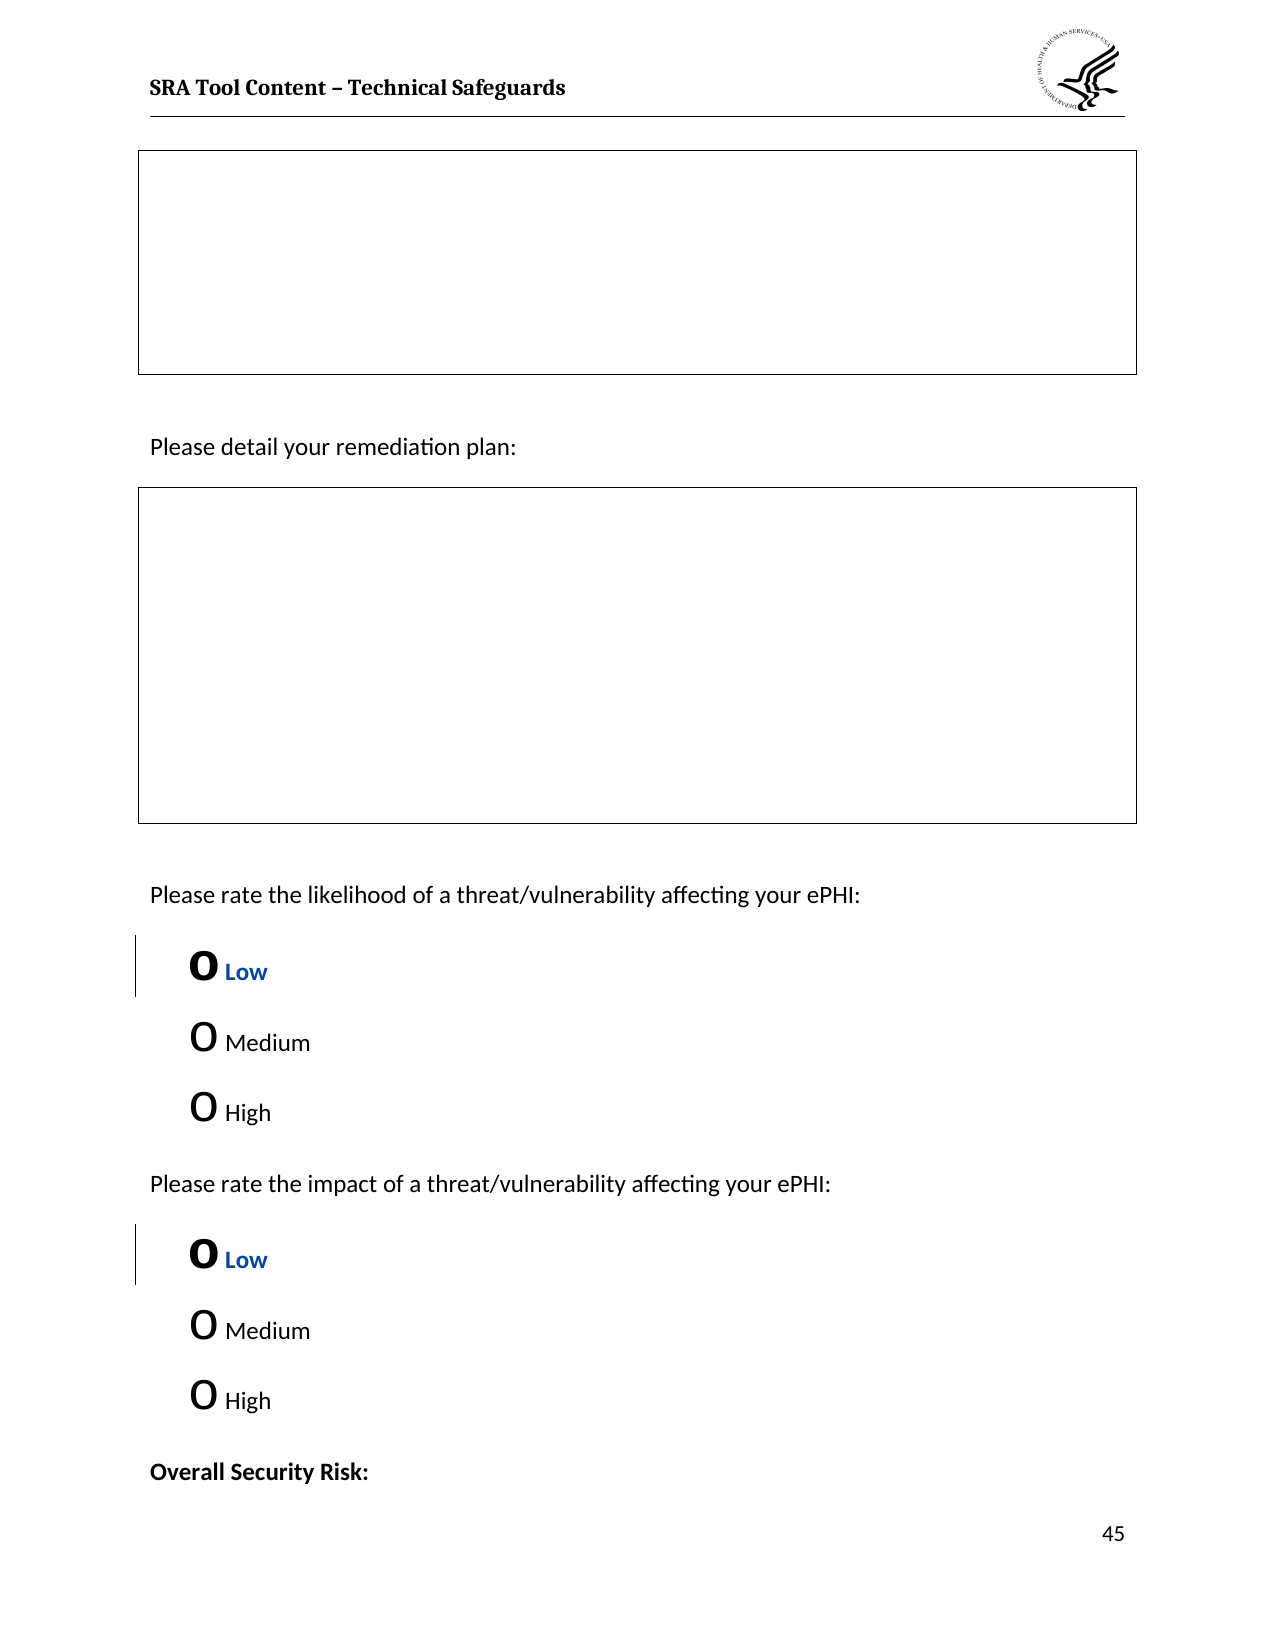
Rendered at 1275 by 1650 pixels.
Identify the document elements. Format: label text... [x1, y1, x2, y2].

list Low [187, 1224, 1125, 1285]
text Please rate the likelihood of a threat/vulnerability affecting your ePHI: [150, 879, 1125, 910]
list High [187, 1076, 1125, 1138]
list Medium [187, 1294, 1125, 1356]
picture [1037, 29, 1119, 111]
text Please rate the impact of a threat/vulnerability affecting your ePHI: [150, 1168, 1125, 1198]
text Please detail your remediation plan: [150, 431, 1125, 462]
text Overall Security Risk: [150, 1456, 1125, 1487]
list Low [187, 935, 1125, 997]
list High [187, 1365, 1125, 1426]
table_header [139, 488, 1136, 823]
table_header [139, 151, 1136, 374]
list Medium [187, 1006, 1125, 1067]
